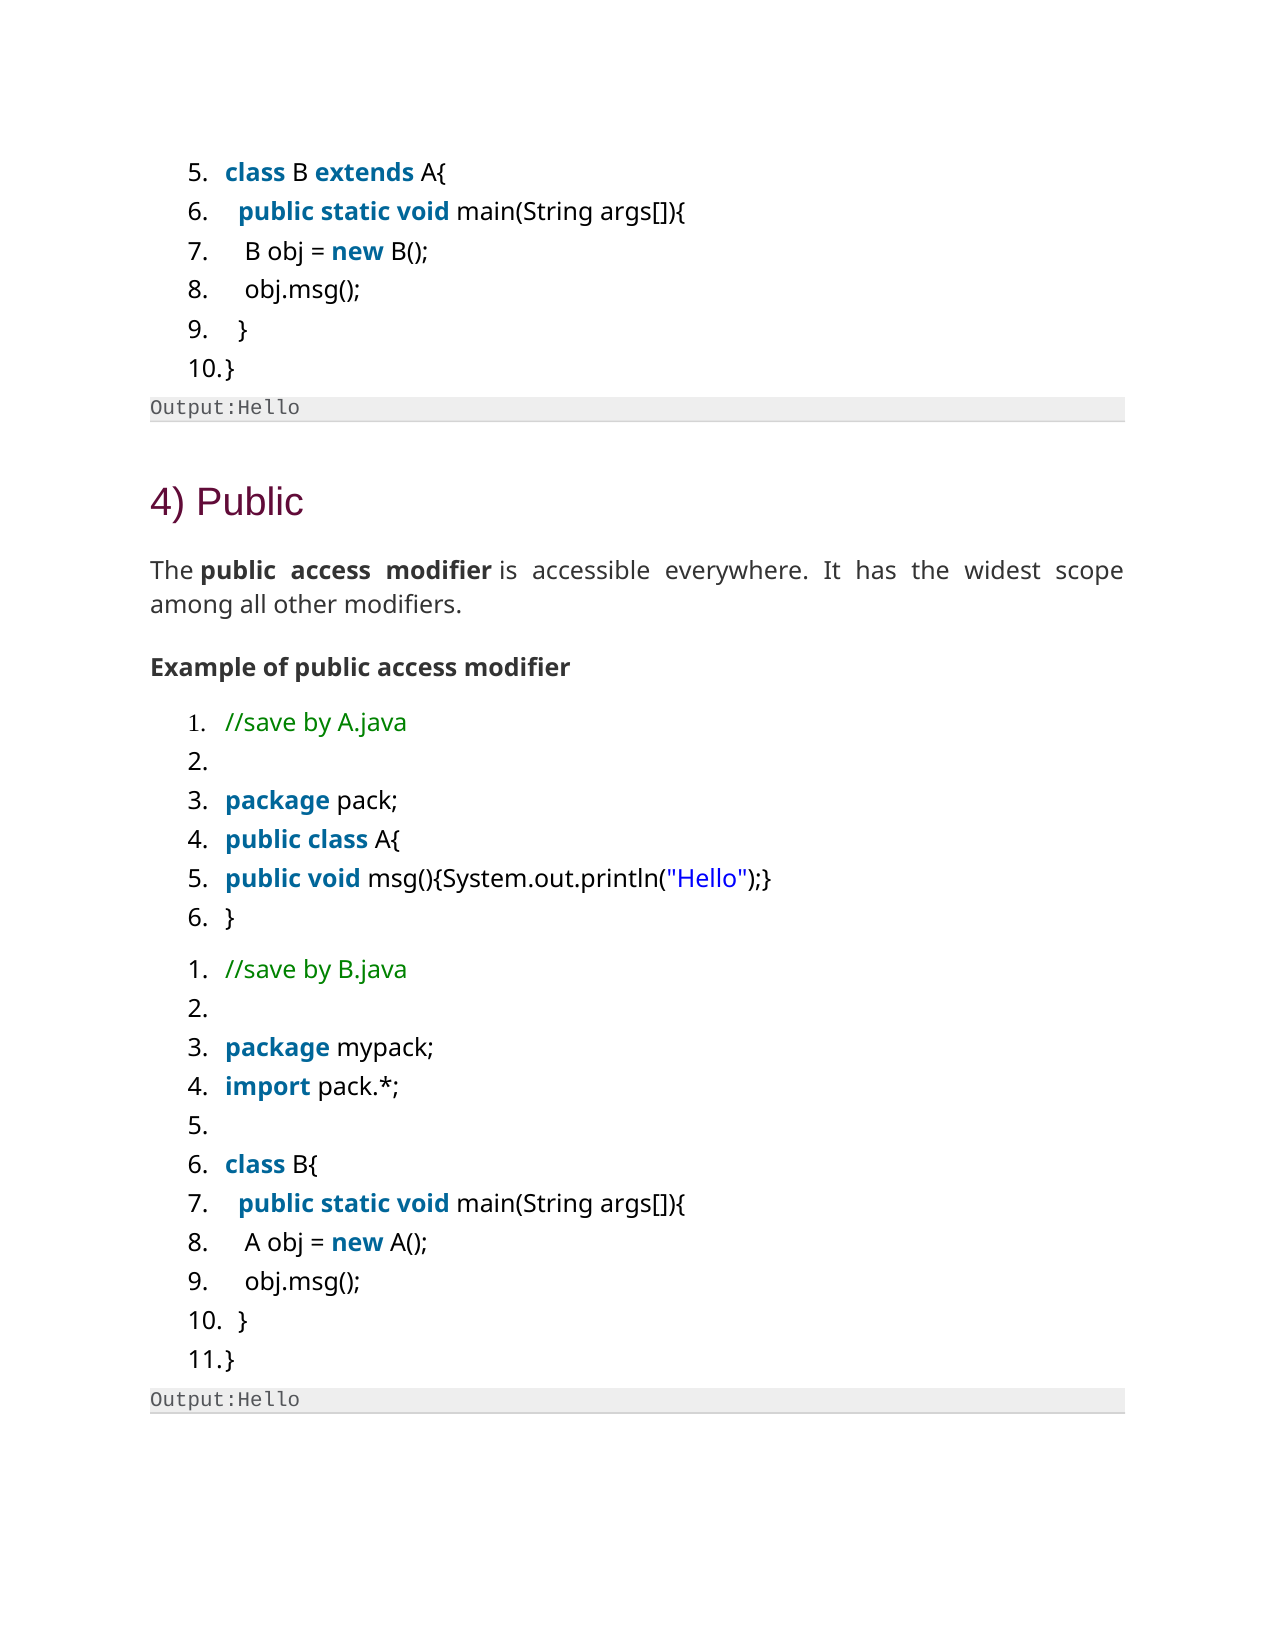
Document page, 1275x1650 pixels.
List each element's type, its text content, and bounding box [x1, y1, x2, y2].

list //save by A.java [187, 699, 1125, 738]
text 4) Public [150, 478, 1125, 523]
list package mypack; [187, 1024, 1125, 1063]
list public void msg(){System.out.println("Hello");} [187, 856, 1125, 895]
list A obj = new A(); [187, 1220, 1125, 1259]
list } [187, 1298, 1125, 1337]
list obj.msg(); [187, 267, 1125, 306]
text The public access modifier is accessible everywhere. It has the widest scope among all other modifiers. [150, 552, 1125, 621]
list import pack.*; [187, 1063, 1125, 1103]
list } [187, 306, 1125, 345]
list } [187, 1337, 1125, 1376]
list } [187, 345, 1125, 384]
list obj.msg(); [187, 1259, 1125, 1298]
list class B{ [187, 1142, 1125, 1181]
list //save by B.java [187, 946, 1125, 985]
list public static void main(String args[]){ [187, 1181, 1125, 1220]
text Example of public access modifier [150, 650, 1125, 684]
list B obj = new B(); [187, 228, 1125, 267]
text Output:Hello [150, 397, 1125, 420]
text Output:Hello [150, 1388, 1125, 1412]
list } [187, 895, 1125, 934]
list package pack; [187, 778, 1125, 817]
list class B extends A{ [187, 150, 1125, 189]
list public static void main(String args[]){ [187, 189, 1125, 228]
list public class A{ [187, 817, 1125, 856]
